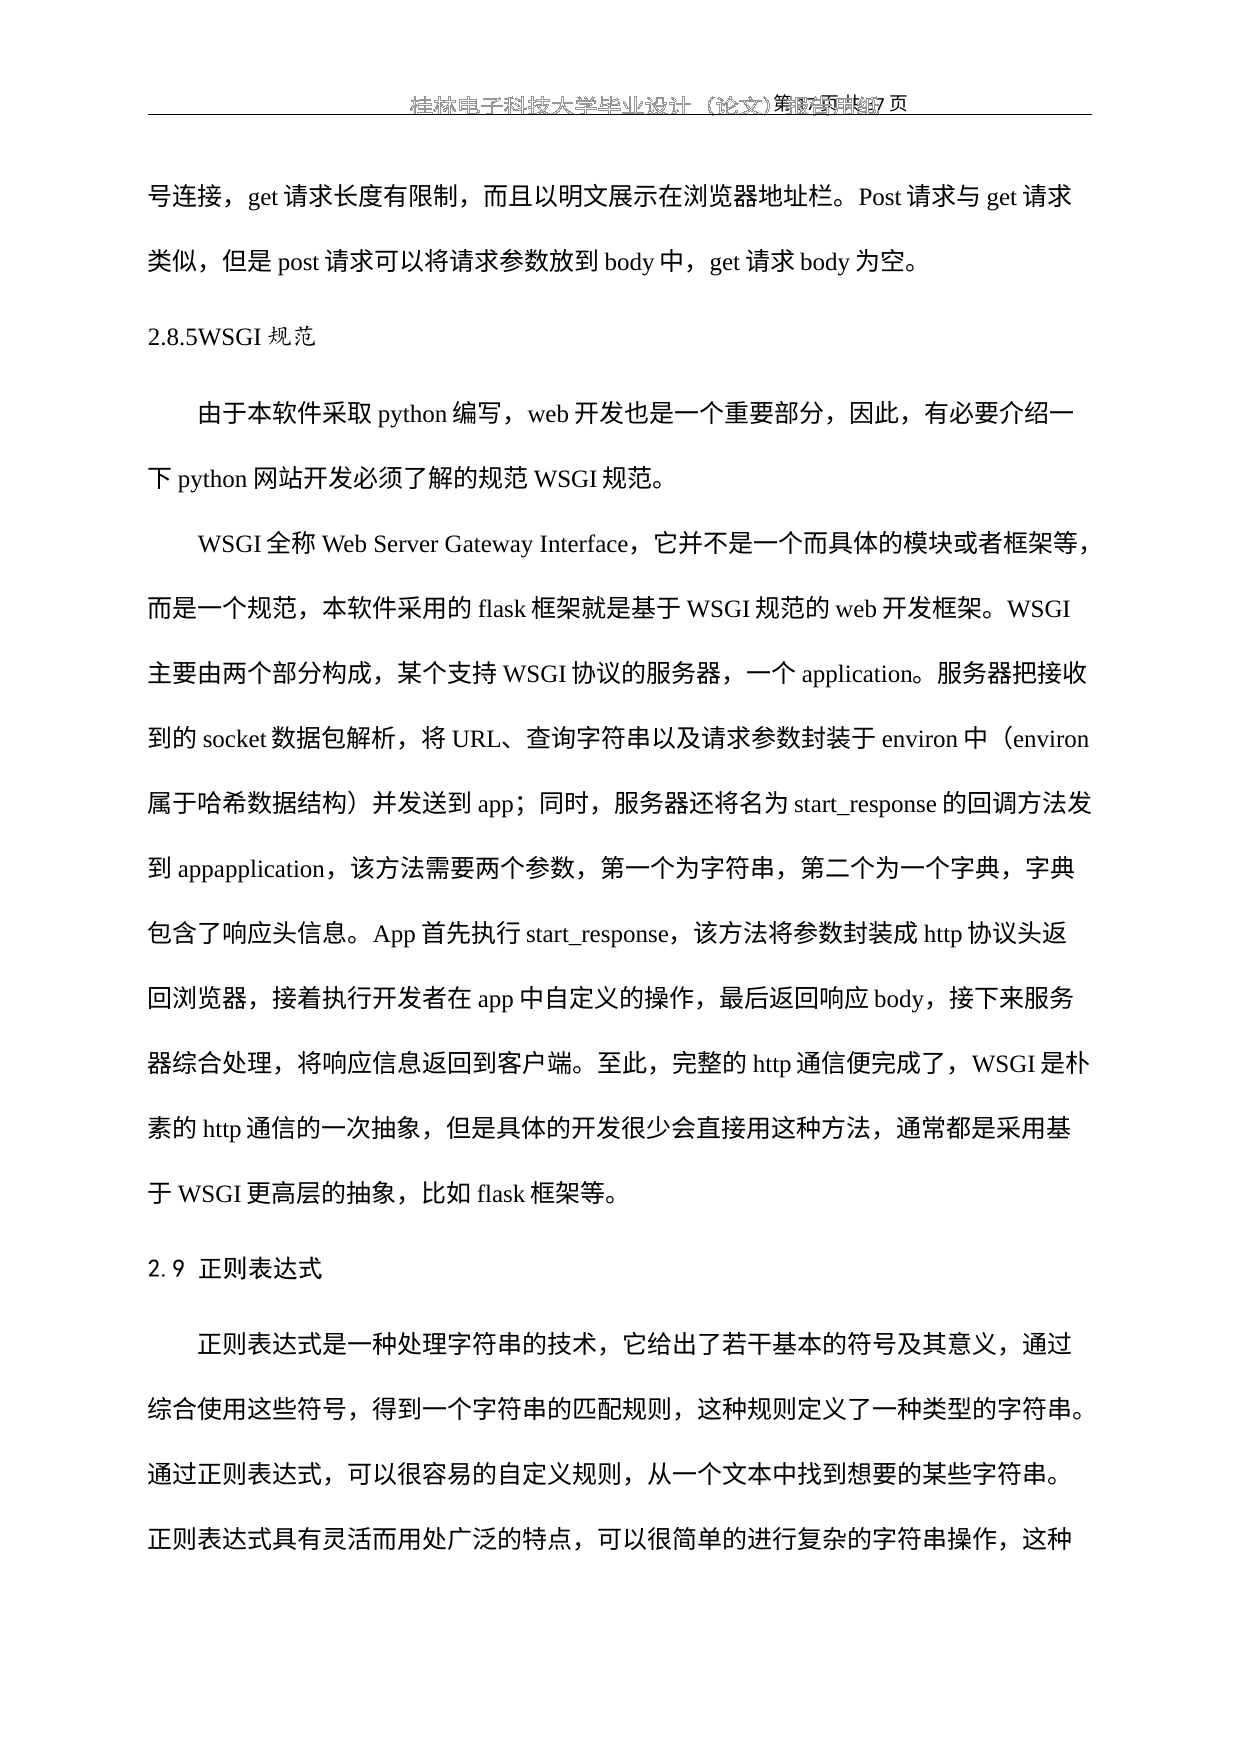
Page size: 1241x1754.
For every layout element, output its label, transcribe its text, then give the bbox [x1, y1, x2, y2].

subtitle 2.8.5WSGI规范 [148, 319, 1092, 352]
text WSGI全称Web Server Gateway Interface，它并不是一个而具体的模块或者框架等，而是一个规范，本软件采用的flask框架就是基于WSGI规范的web开发框架。WSGI主要由两个部分构成，某个支持WSGI协议的服务器，一个application。服务器把接收到的socket数据包解析，将URL、查询字符串以及请求参数封装于environ中（environ属于哈希数据结构）并发送到app；同时，服务器还将名为start_response的回调方法发到appapplication，该方法需要两个参数，第一个为字符串，第二个为一个字典，字典包含了响应头信息。App首先执行start_response，该方法将参数封装成http协议头返回浏览器，接着执行开发者在app中自定义的操作，最后返回响应body，接下来服务器综合处理，将响应信息返回到客户端。至此，完整的http通信便完成了，WSGI是朴素的http通信的一次抽象，但是具体的开发很少会直接用这种方法，通常都是采用基于WSGI更高层的抽象，比如flask框架等。 [148, 509, 1092, 1224]
text 由于本软件采取python编写，web开发也是一个重要部分，因此，有必要介绍一下python 网站开发必须了解的规范WSGI规范。 [148, 379, 1092, 509]
subtitle 2.9 正则表达式 [148, 1251, 1092, 1283]
